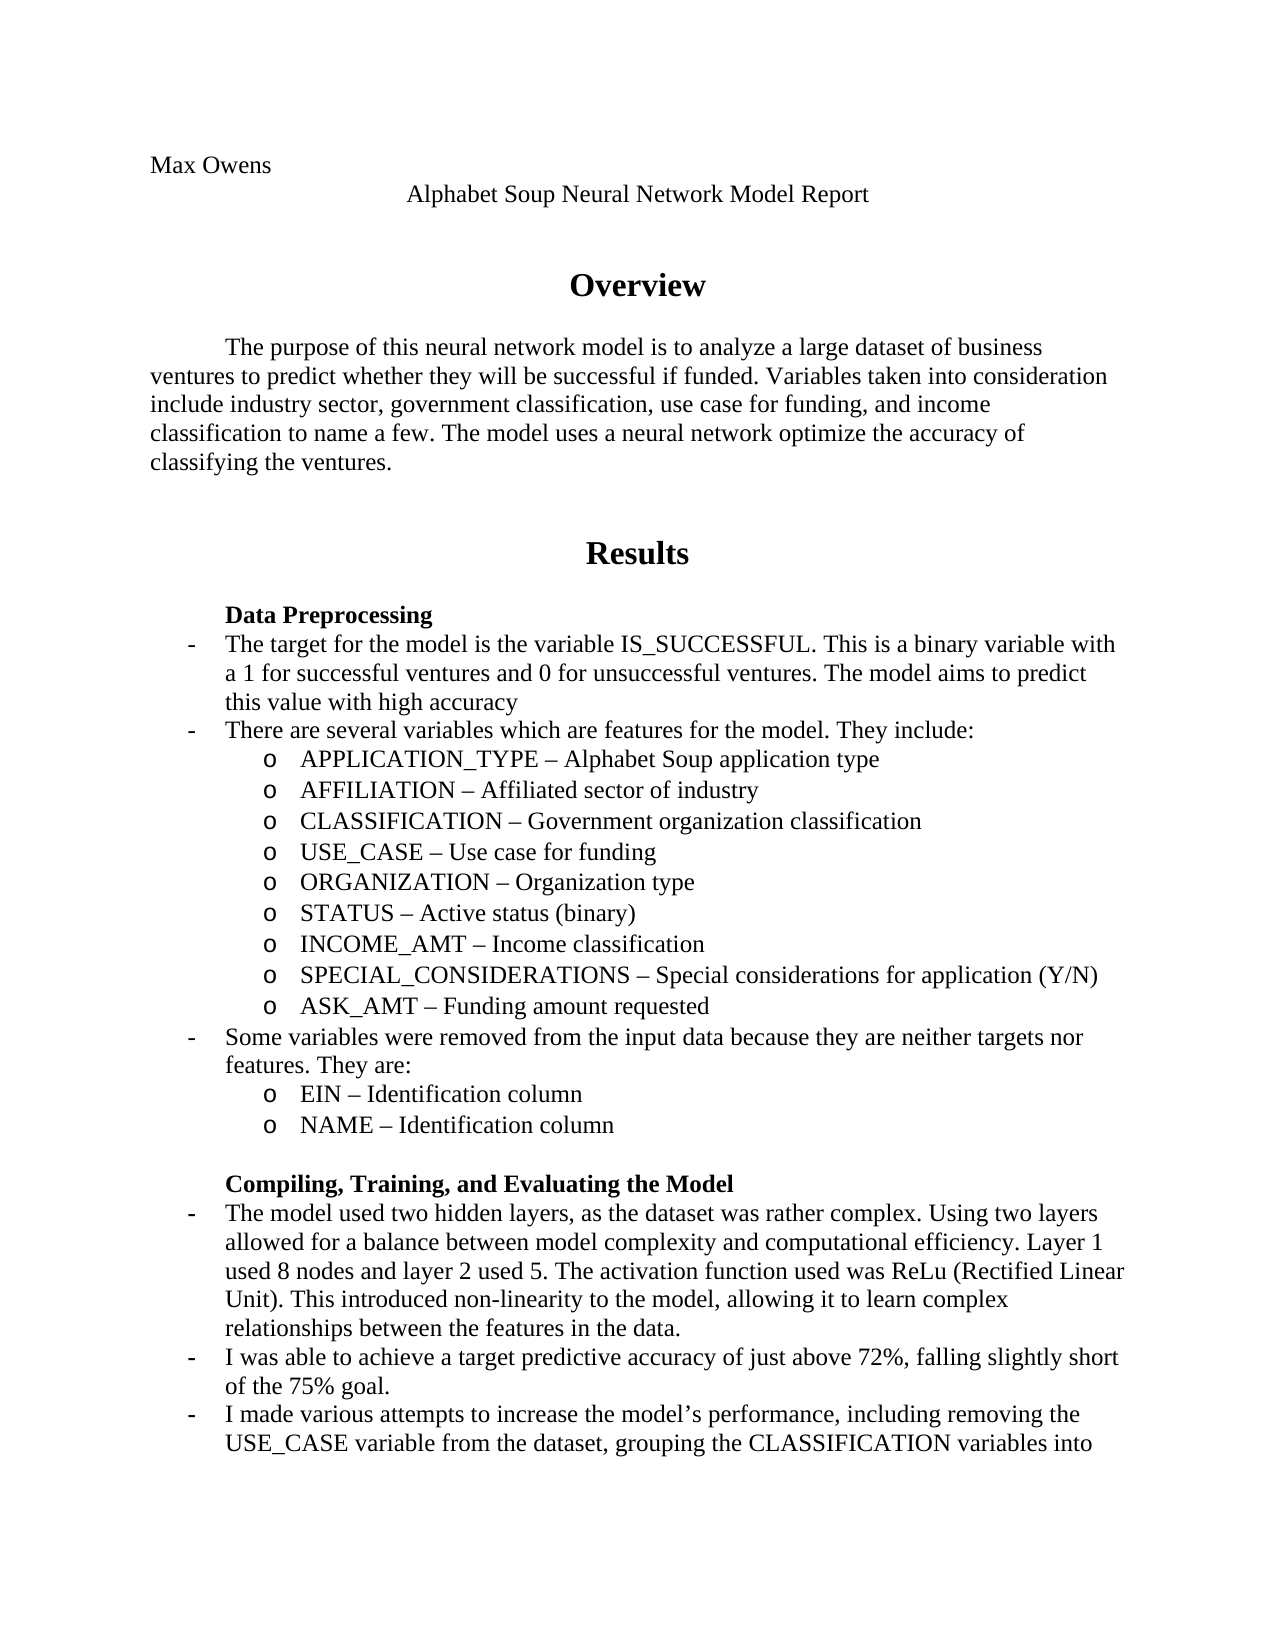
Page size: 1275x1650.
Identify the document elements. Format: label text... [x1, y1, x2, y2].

list USE_CASE – Use case for funding [262, 837, 1125, 867]
list I was able to achieve a target predictive accuracy of just above 72%, falling slightly short of the 75% goal. [187, 1342, 1125, 1399]
list CLASSIFICATION – Government organization classification [262, 806, 1125, 837]
text Max Owens [150, 150, 1125, 179]
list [187, 1399, 1125, 1457]
list INCOME_AMT – Income classification [262, 929, 1125, 960]
list ASK_AMT – Funding amount requested [262, 991, 1125, 1022]
list There are several variables which are features for the model. They include: [187, 715, 1125, 744]
text Overview [150, 265, 1125, 303]
list Some variables were removed from the input data because they are neither targets nor features. They are: [187, 1022, 1125, 1079]
list ORGANIZATION – Organization type [262, 867, 1125, 898]
text Alphabet Soup Neural Network Model Report [150, 179, 1125, 207]
list APPLICATION_TYPE – Alphabet Soup application type [262, 744, 1125, 775]
text Data Preprocessing [150, 600, 1125, 629]
list EIN – Identification column [262, 1079, 1125, 1110]
list NAME – Identification column [262, 1110, 1125, 1141]
list SPECIAL_CONSIDERATIONS – Special considerations for application (Y/N) [262, 960, 1125, 991]
list The model used two hidden layers, as the dataset was rather complex. Using two layers allowed for a balance between model complexity and computational efficiency. Layer 1 used 8 nodes and layer 2 used 5. The activation function used was ReLu (Rectified Linear Unit). This introduced non-linearity to the model, allowing it to learn complex relationships between the features in the data. [187, 1198, 1125, 1342]
list The target for the model is the variable IS_SUCCESSFUL. This is a binary variable with a 1 for successful ventures and 0 for unsuccessful ventures. The model aims to predict this value with high accuracy [187, 629, 1125, 715]
list AFFILIATION – Affiliated sector of industry [262, 775, 1125, 806]
list STATUS – Active status (binary) [262, 898, 1125, 929]
text Compiling, Training, and Evaluating the Model [225, 1169, 1125, 1198]
text The purpose of this neural network model is to analyze a large dataset of business ventures to predict whether they will be successful if funded. Variables taken into consideration include industry sector, government classification, use case for funding, and income classification to name a few. The model uses a neural network optimize the accuracy of classifying the ventures. [150, 332, 1125, 476]
text Results [150, 533, 1125, 572]
